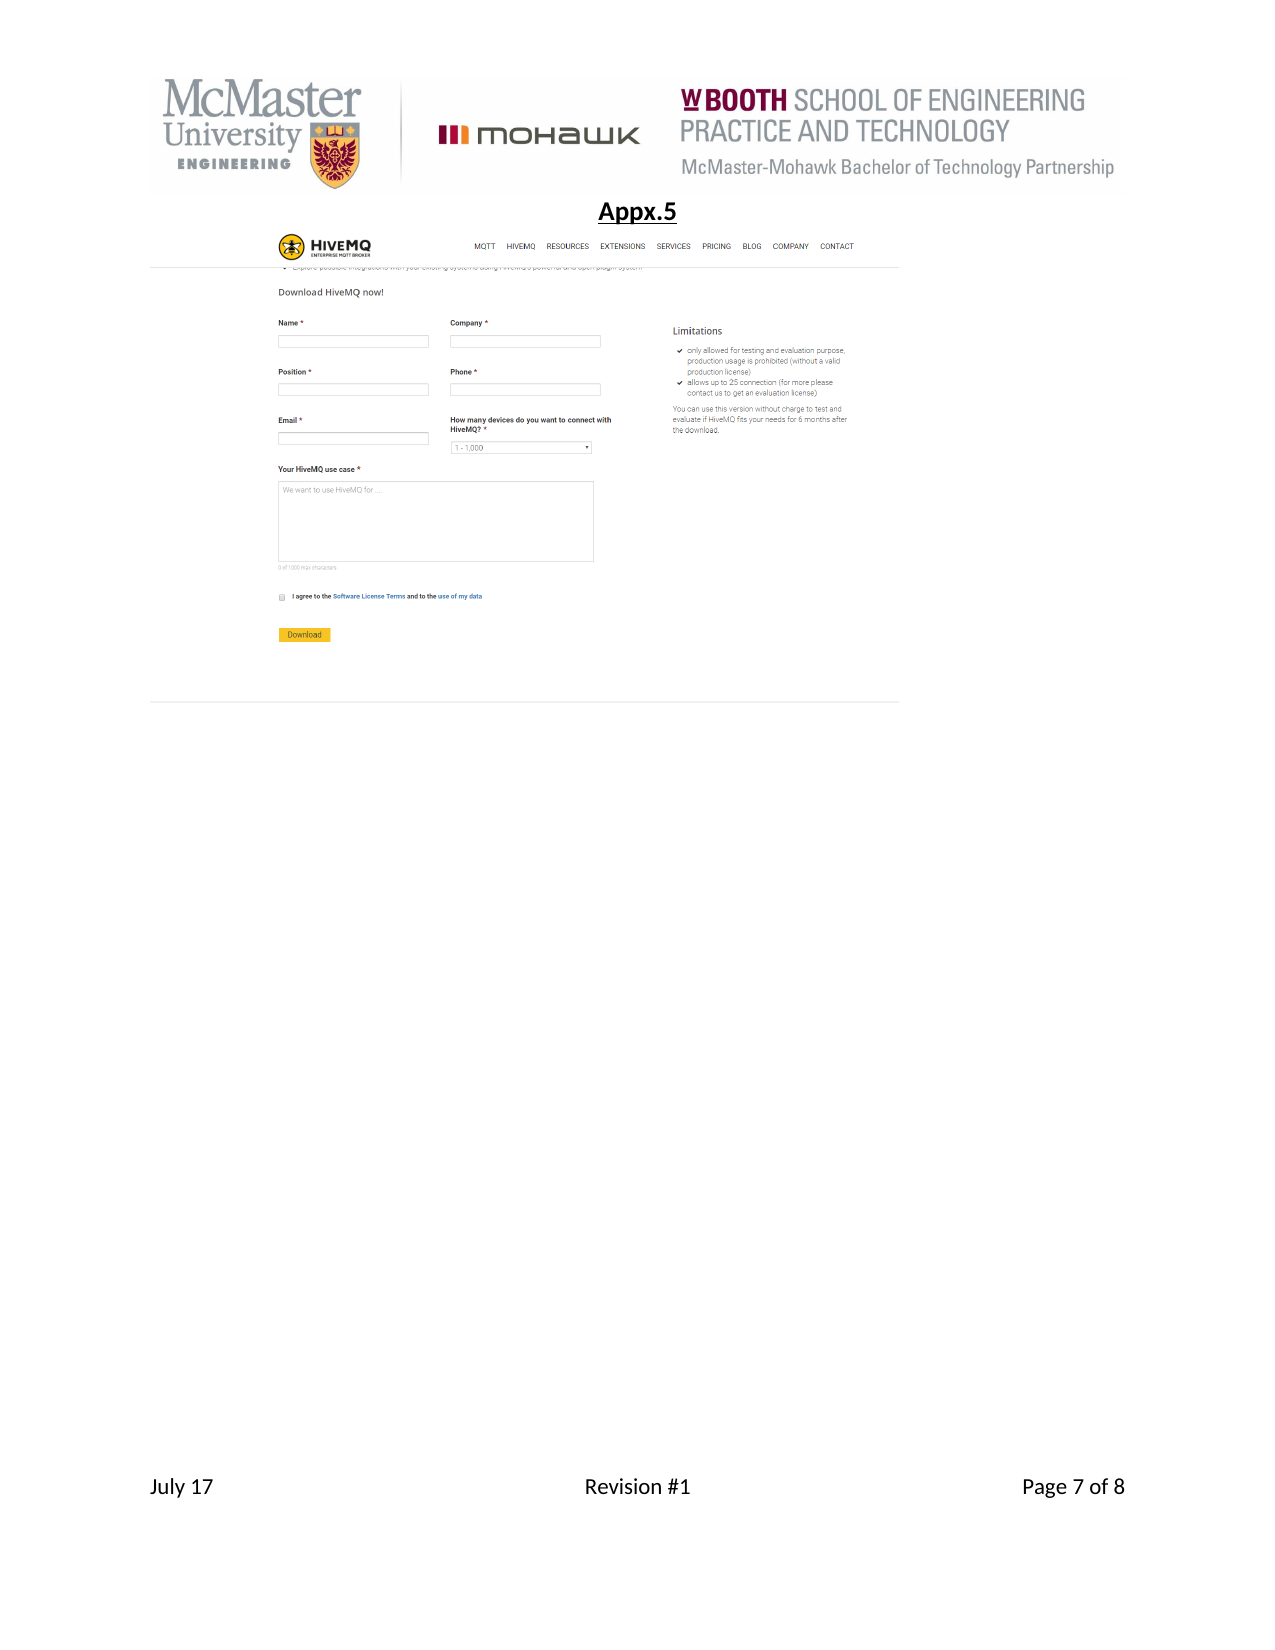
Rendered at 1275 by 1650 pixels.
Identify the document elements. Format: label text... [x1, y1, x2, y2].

picture [150, 75, 1125, 195]
subtitle Appx.5 [150, 195, 1125, 227]
picture [150, 230, 899, 703]
